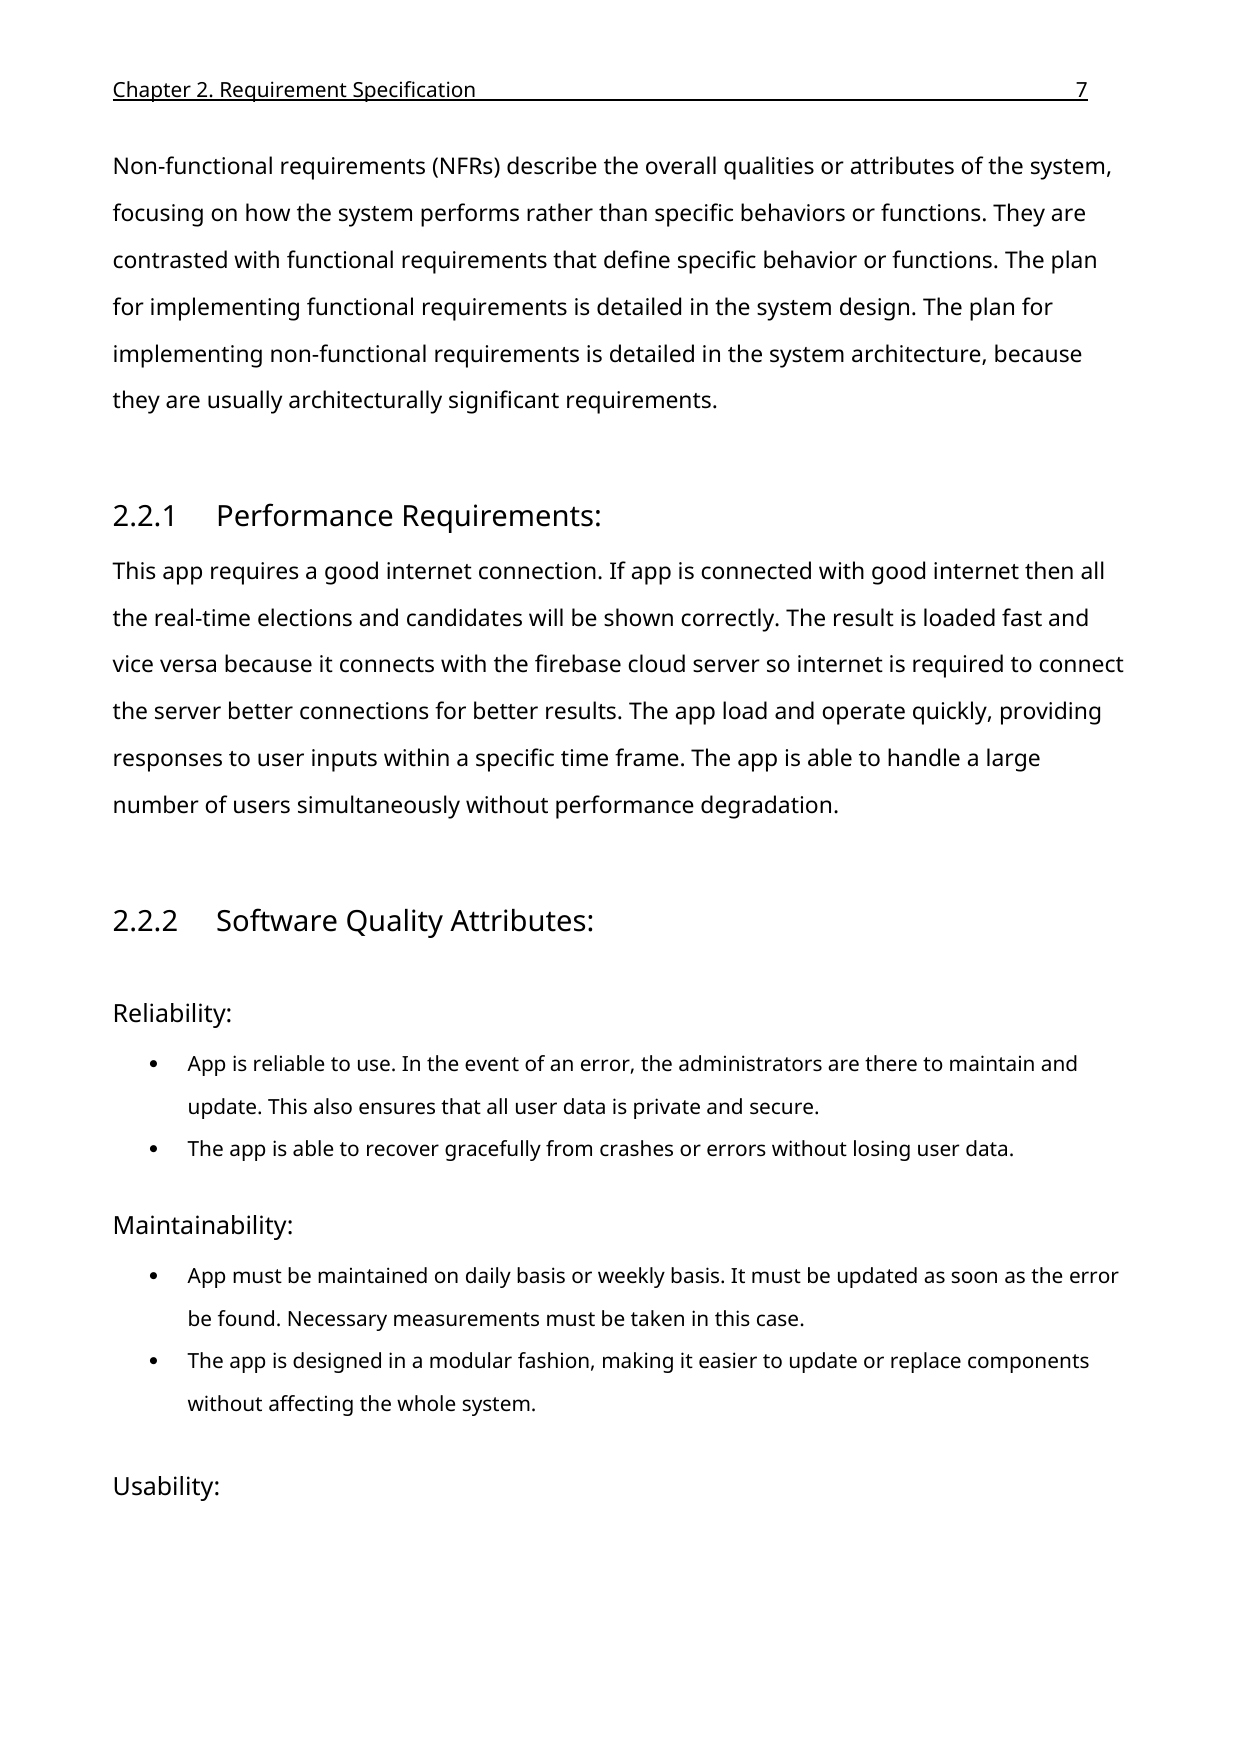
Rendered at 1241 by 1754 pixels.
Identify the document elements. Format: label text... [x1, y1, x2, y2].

list App must be maintained on daily basis or weekly basis. It must be updated as soon as the error be found. Necessary measurements must be taken in this case. [150, 1261, 1128, 1332]
list The app is designed in a modular fashion, making it easier to update or replace components without affecting the whole system. [150, 1346, 1128, 1417]
text 2.2.2 Software Quality Attributes: [112, 900, 1128, 939]
text 2.2.1 Performance Requirements: [112, 495, 1128, 535]
text Maintainability: [112, 1208, 1128, 1242]
text This app requires a good internet connection. If app is connected with good internet then all the real-time elections and candidates will be shown correctly. The result is loaded fast and vice versa because it connects with the firebase cloud server so internet is required to connect the server better connections for better results. The app load and operate quickly, providing responses to user inputs within a specific time frame. The app is able to handle a large number of users simultaneously without performance degradation. [112, 555, 1128, 820]
list App is reliable to use. In the event of an error, the administrators are there to maintain and update. This also ensures that all user data is private and secure. [150, 1049, 1128, 1120]
text Usability: [112, 1468, 1128, 1502]
list The app is able to recover gracefully from crashes or errors without losing user data. [150, 1134, 1128, 1163]
text Reliability: [112, 996, 1128, 1030]
